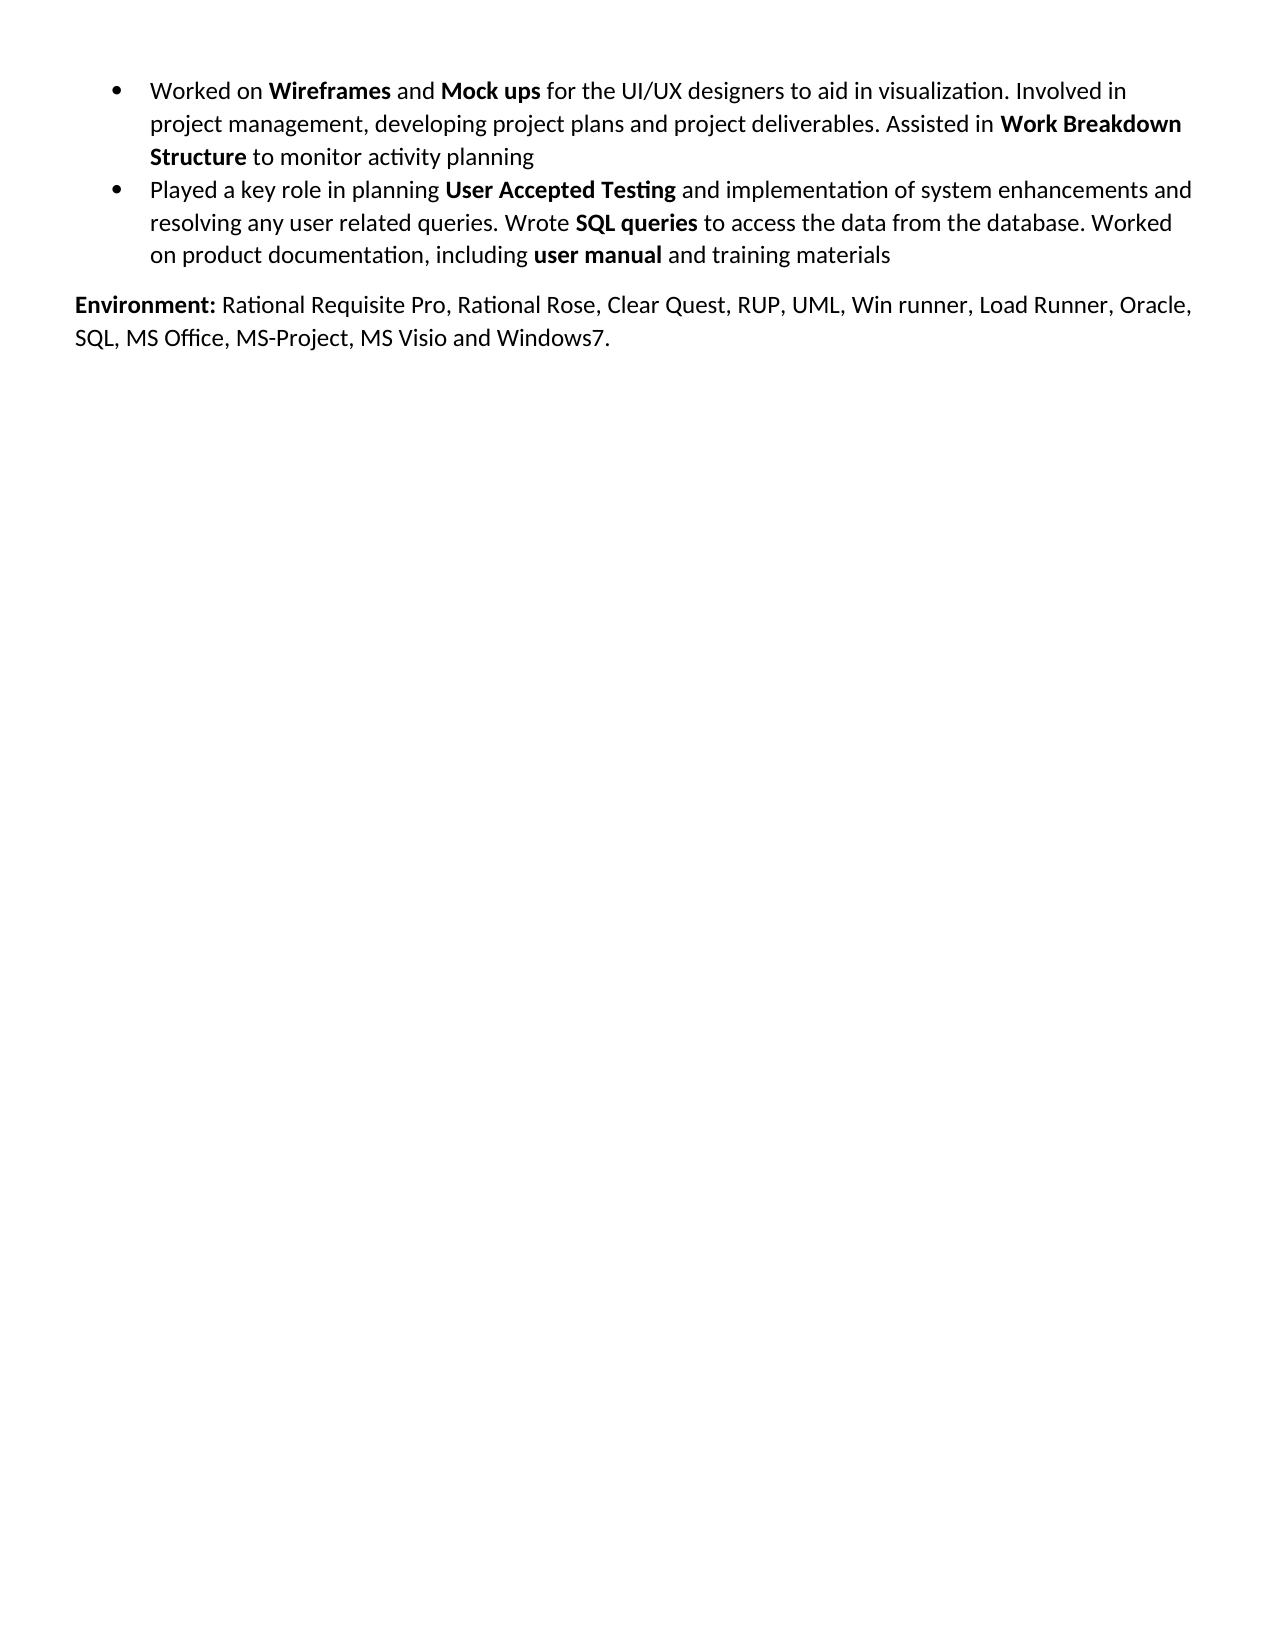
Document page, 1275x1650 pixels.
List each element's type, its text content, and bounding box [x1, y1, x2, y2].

text Environment: Rational Requisite Pro, Rational Rose, Clear Quest, RUP, UML, Win runner, Load Runner, Oracle, SQL, MS Office, MS-Project, MS Visio and Windows7. [75, 289, 1200, 353]
list Worked on Wireframes and Mock ups for the UI/UX designers to aid in visualization. Involved in project management, developing project plans and project deliverables. Assisted in Work Breakdown Structure to monitor activity planning [112, 75, 1200, 171]
list Played a key role in planning User Accepted Testing and implementation of system enhancements and resolving any user related queries. Wrote SQL queries to access the data from the database. Worked on product documentation, including user manual and training materials [112, 174, 1200, 270]
